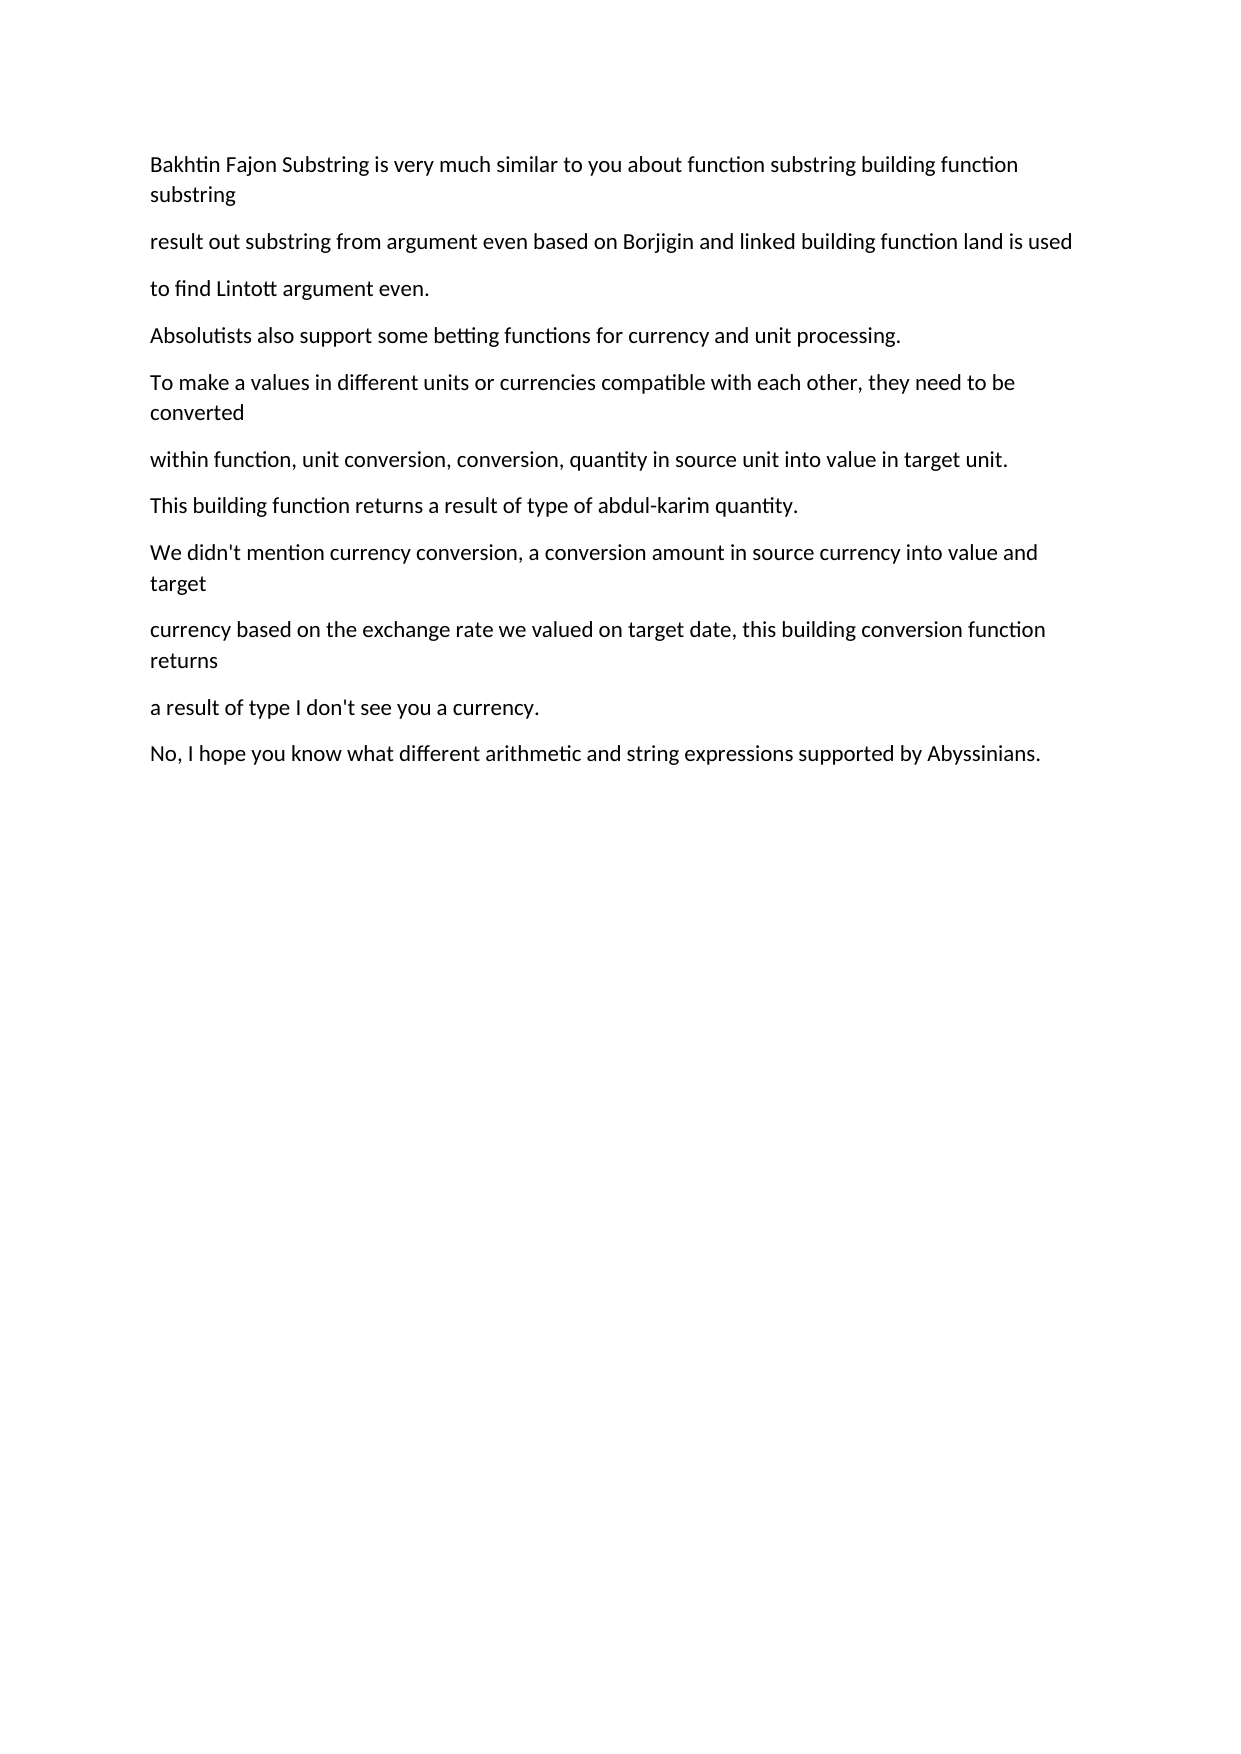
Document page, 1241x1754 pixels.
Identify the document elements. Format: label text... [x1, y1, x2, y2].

text Bakhtin Fajon Substring is very much similar to you about function substring building function substring [150, 150, 1090, 208]
text To make a values in different units or currencies compatible with each other, they need to be converted [150, 368, 1090, 426]
text No, I hope you know what different arithmetic and string expressions supported by Abyssinians. [150, 739, 1090, 768]
text currency based on the exchange rate we valued on target date, this building conversion function returns [150, 616, 1090, 674]
text Absolutists also support some betting functions for currency and unit processing. [150, 321, 1090, 349]
text result out substring from argument even based on Borjigin and linked building function land is used [150, 227, 1090, 255]
text This building function returns a result of type of abdul-karim quantity. [150, 492, 1090, 520]
text within function, unit conversion, conversion, quantity in source unit into value in target unit. [150, 445, 1090, 473]
text a result of type I don't see you a currency. [150, 693, 1090, 721]
text We didn't mention currency conversion, a conversion amount in source currency into value and target [150, 538, 1090, 597]
text to find Lintott argument even. [150, 274, 1090, 302]
